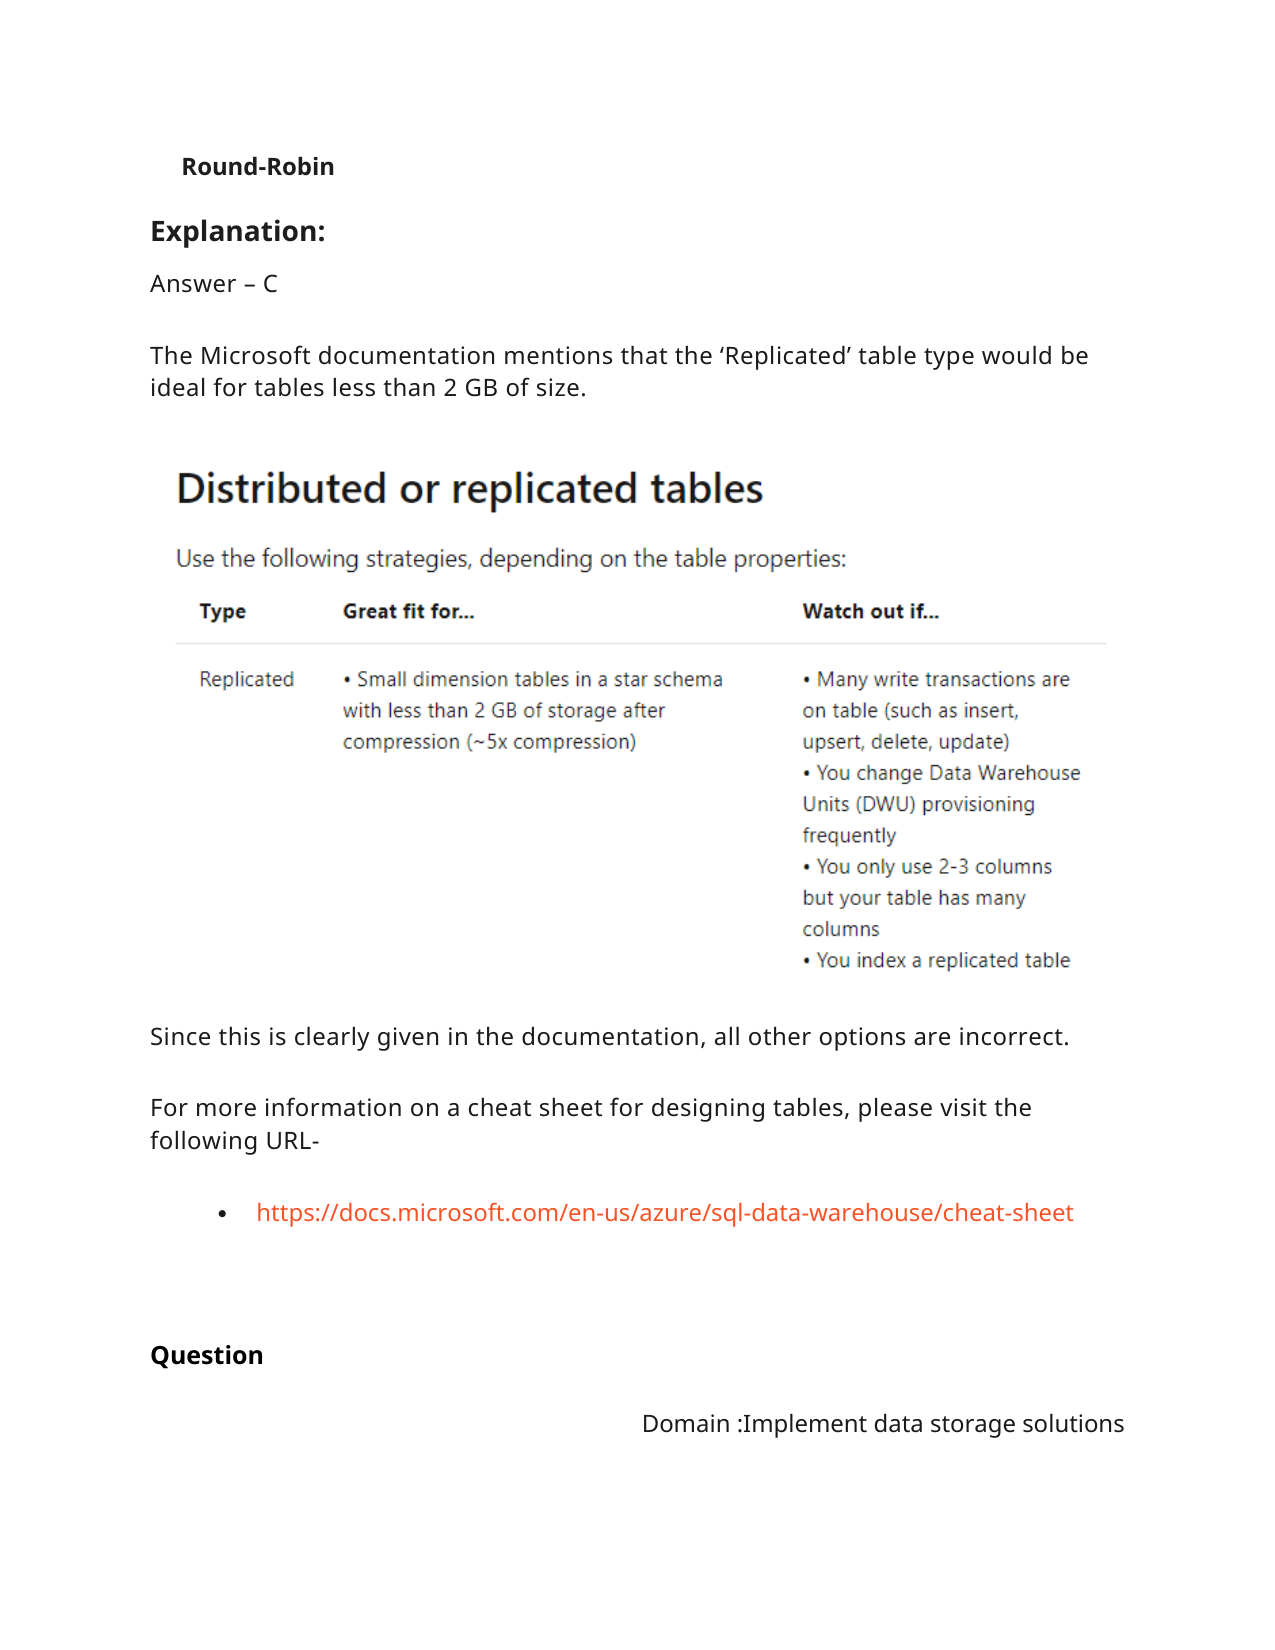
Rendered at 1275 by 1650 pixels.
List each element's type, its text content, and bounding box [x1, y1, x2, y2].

text Round-Robin [181, 150, 1125, 183]
list https://docs.microsoft.com/en-us/azure/sql-data-warehouse/cheat-sheet [219, 1195, 1094, 1228]
subtitle Question 23 [150, 1338, 1125, 1372]
picture [150, 442, 1125, 981]
text Answer – C [150, 267, 1125, 299]
text Explanation: [150, 212, 1125, 250]
text For more information on a cheat sheet for designing tables, please visit the following URL- [150, 1091, 1125, 1156]
text Domain :Implement data storage solutions [150, 1407, 1125, 1440]
text The Microsoft documentation mentions that the ‘Replicated’ table type would be ideal for tables less than 2 GB of size. [150, 338, 1125, 404]
text Since this is clearly given in the documentation, all other options are incorrect. [150, 1019, 1125, 1052]
